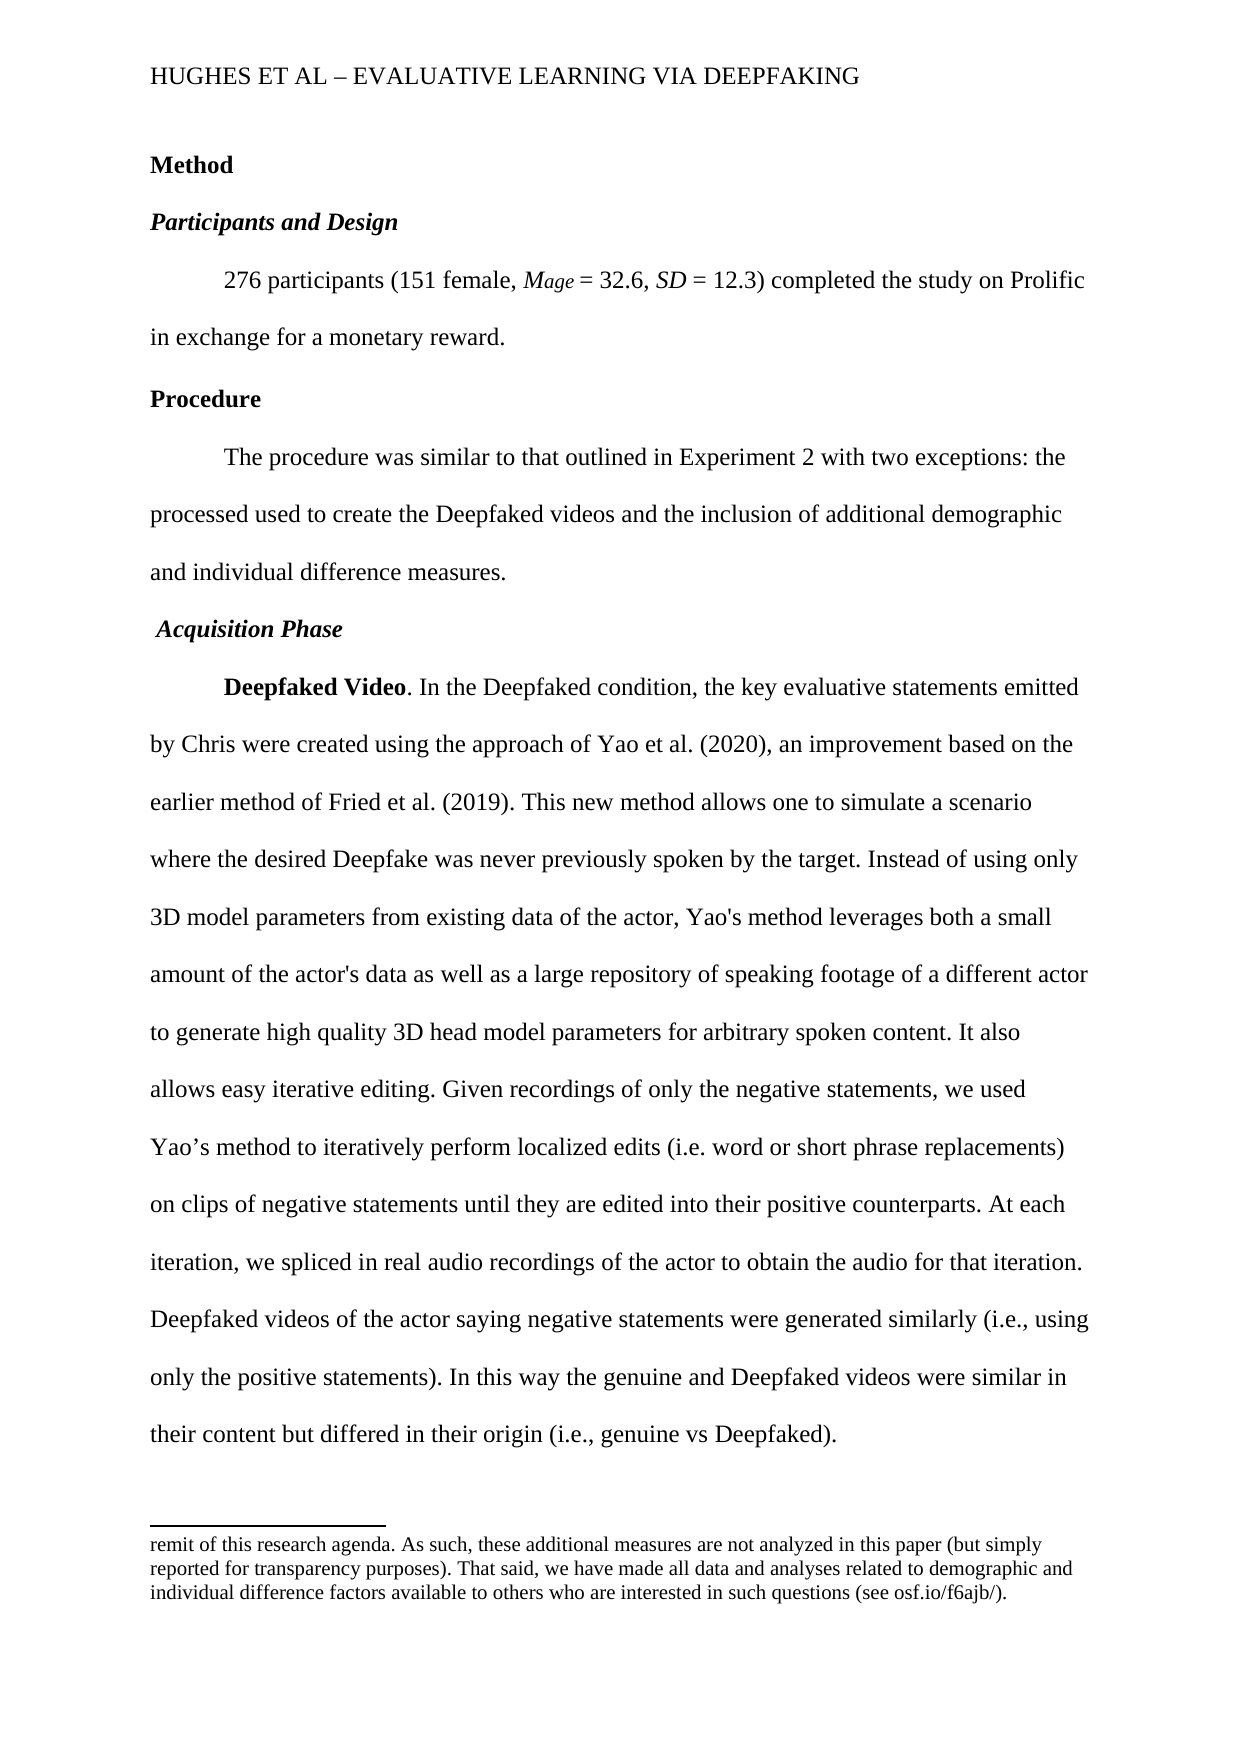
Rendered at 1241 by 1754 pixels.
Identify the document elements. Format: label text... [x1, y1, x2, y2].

text Method [150, 150, 1090, 179]
text Deepfaked Video. In the Deepfaked condition, the key evaluative statements emitted by Chris were created using the approach of Yao et al. (2020), an improvement based on the earlier method of Fried et al. (2019). This new method allows one to simulate a scenario where the desired Deepfake was never previously spoken by the target. Instead of using only 3D model parameters from existing data of the actor, Yao's method leverages both a small amount of the actor's data as well as a large repository of speaking footage of a different actor to generate high quality 3D head model parameters for arbitrary spoken content. It also allows easy iterative editing. Given recordings of only the negative statements, we used Yao’s method to iteratively perform localized edits (i.e. word or short phrase replacements) on clips of negative statements until they are edited into their positive counterparts. At each iteration, we spliced in real audio recordings of the actor to obtain the audio for that iteration. Deepfaked videos of the actor saying negative statements were generated similarly (i.e., using only the positive statements). In this way the genuine and Deepfaked videos were similar in their content but differed in their origin (i.e., genuine vs Deepfaked). [150, 672, 1090, 1448]
text Procedure [150, 384, 1090, 413]
text Participants and Design [150, 207, 1090, 236]
text The procedure was similar to that outlined in Experiment 2 with two exceptions: the processed used to create the Deepfaked videos and the inclusion of additional demographic and individual difference measures. [150, 442, 1090, 585]
text Acquisition Phase [150, 614, 1090, 643]
text 276 participants (151 female, Mage = 32.6, SD = 12.3) completed the study on Prolific in exchange for a monetary reward. [150, 265, 1090, 351]
